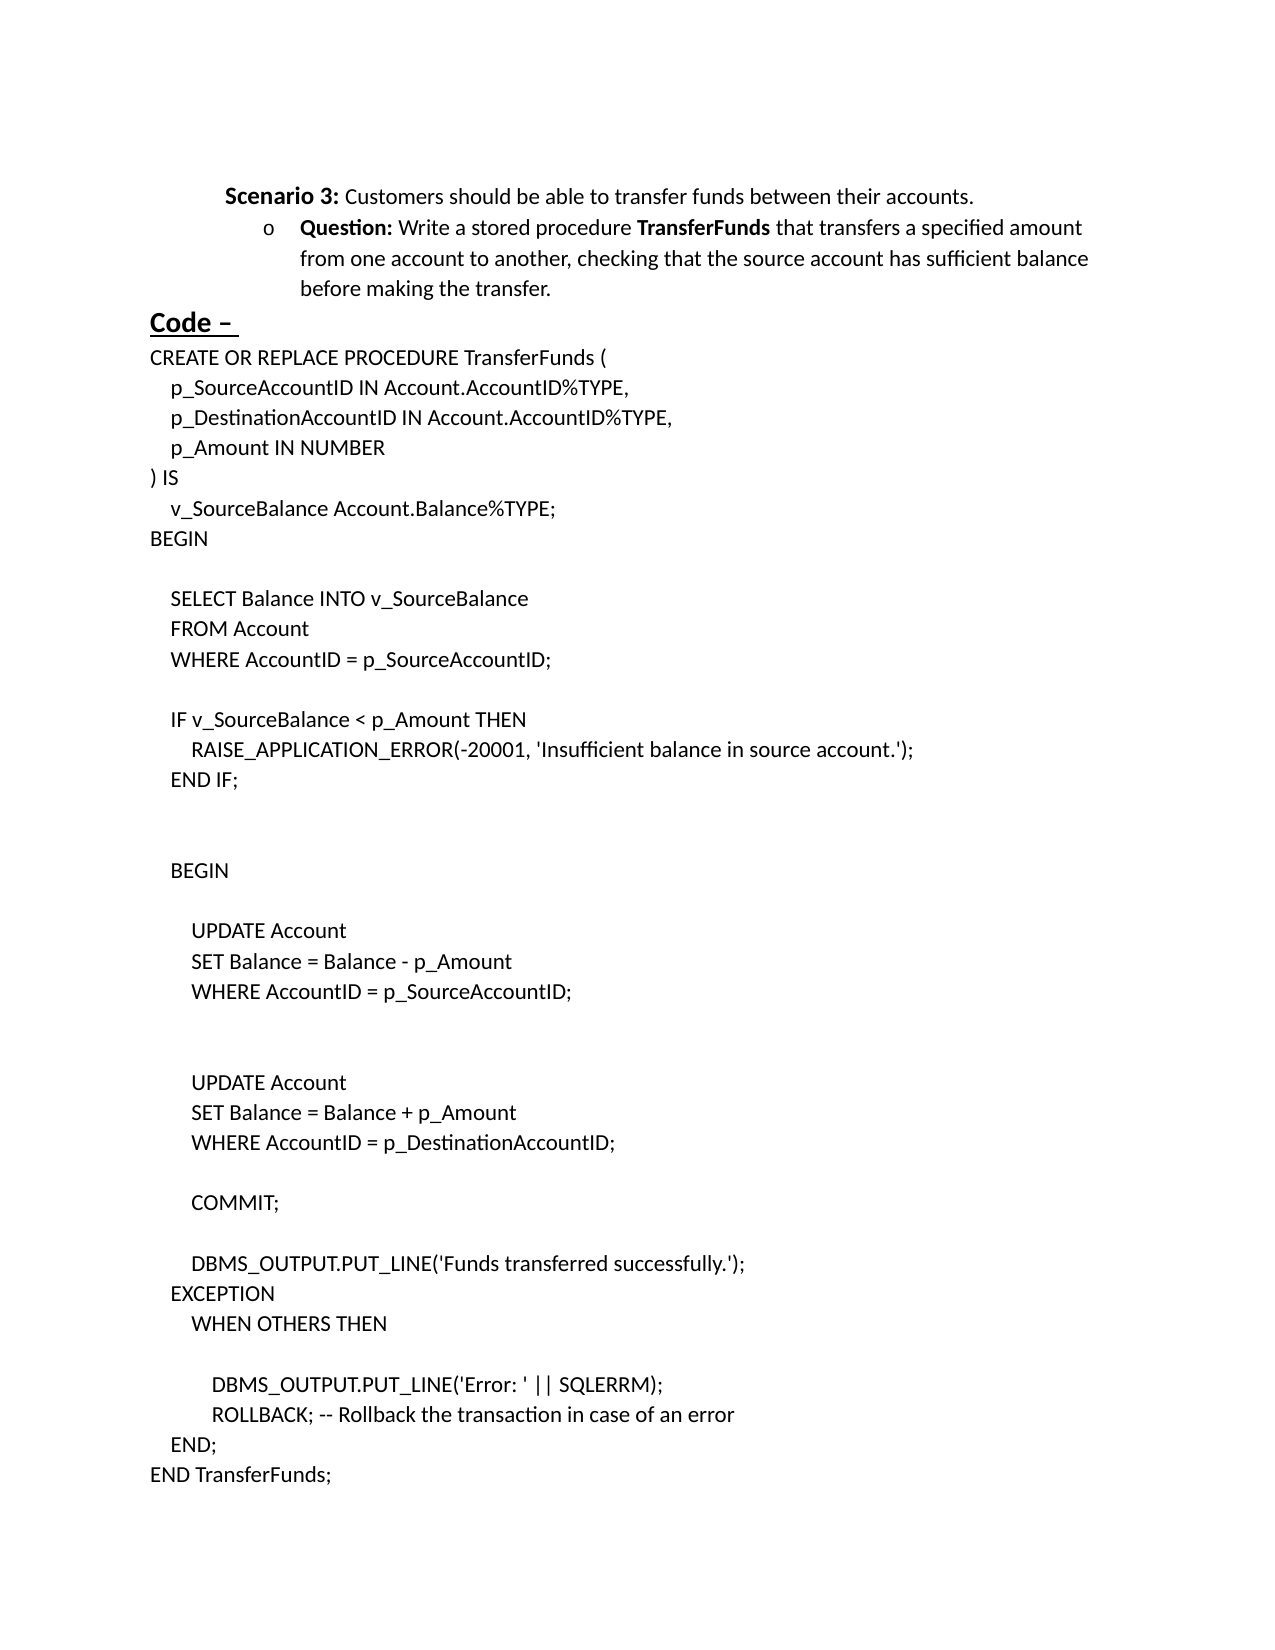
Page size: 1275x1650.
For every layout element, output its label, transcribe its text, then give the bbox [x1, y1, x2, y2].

text BEGIN [150, 856, 1125, 884]
text EXCEPTION [150, 1279, 1125, 1307]
text p_Amount IN NUMBER [150, 433, 1125, 461]
text COMMIT; [150, 1188, 1125, 1217]
text WHERE AccountID = p_SourceAccountID; [150, 645, 1125, 673]
text CREATE OR REPLACE PROCEDURE TransferFunds ( [150, 343, 1125, 371]
text UPDATE Account [150, 1068, 1125, 1096]
text p_SourceAccountID IN Account.AccountID%TYPE, [150, 373, 1125, 401]
text Code – [150, 304, 1125, 340]
text END IF; [150, 766, 1125, 794]
text DBMS_OUTPUT.PUT_LINE('Funds transferred successfully.'); [150, 1249, 1125, 1277]
text SET Balance = Balance - p_Amount [150, 947, 1125, 975]
text Scenario 3: Customers should be able to transfer funds between their accounts. [225, 180, 1125, 211]
text ROLLBACK; -- Rollback the transaction in case of an error [150, 1400, 1125, 1428]
text WHERE AccountID = p_DestinationAccountID; [150, 1128, 1125, 1156]
text WHERE AccountID = p_SourceAccountID; [150, 977, 1125, 1005]
text FROM Account [150, 614, 1125, 643]
text DBMS_OUTPUT.PUT_LINE('Error: ' || SQLERRM); [150, 1370, 1125, 1398]
text END; [150, 1430, 1125, 1458]
text END TransferFunds; [150, 1460, 1125, 1488]
list Question: Write a stored procedure TransferFunds that transfers a specified amount from one account to another, checking that the source account has sufficient balance before making the transfer. [262, 213, 1125, 302]
text SELECT Balance INTO v_SourceBalance [150, 584, 1125, 612]
text IF v_SourceBalance < p_Amount THEN [150, 705, 1125, 733]
text UPDATE Account [150, 917, 1125, 945]
text BEGIN [150, 524, 1125, 552]
text RAISE_APPLICATION_ERROR(-20001, 'Insufficient balance in source account.'); [150, 735, 1125, 763]
text SET Balance = Balance + p_Amount [150, 1098, 1125, 1126]
text p_DestinationAccountID IN Account.AccountID%TYPE, [150, 403, 1125, 431]
text WHEN OTHERS THEN [150, 1309, 1125, 1337]
text v_SourceBalance Account.Balance%TYPE; [150, 494, 1125, 522]
text ) IS [150, 463, 1125, 492]
